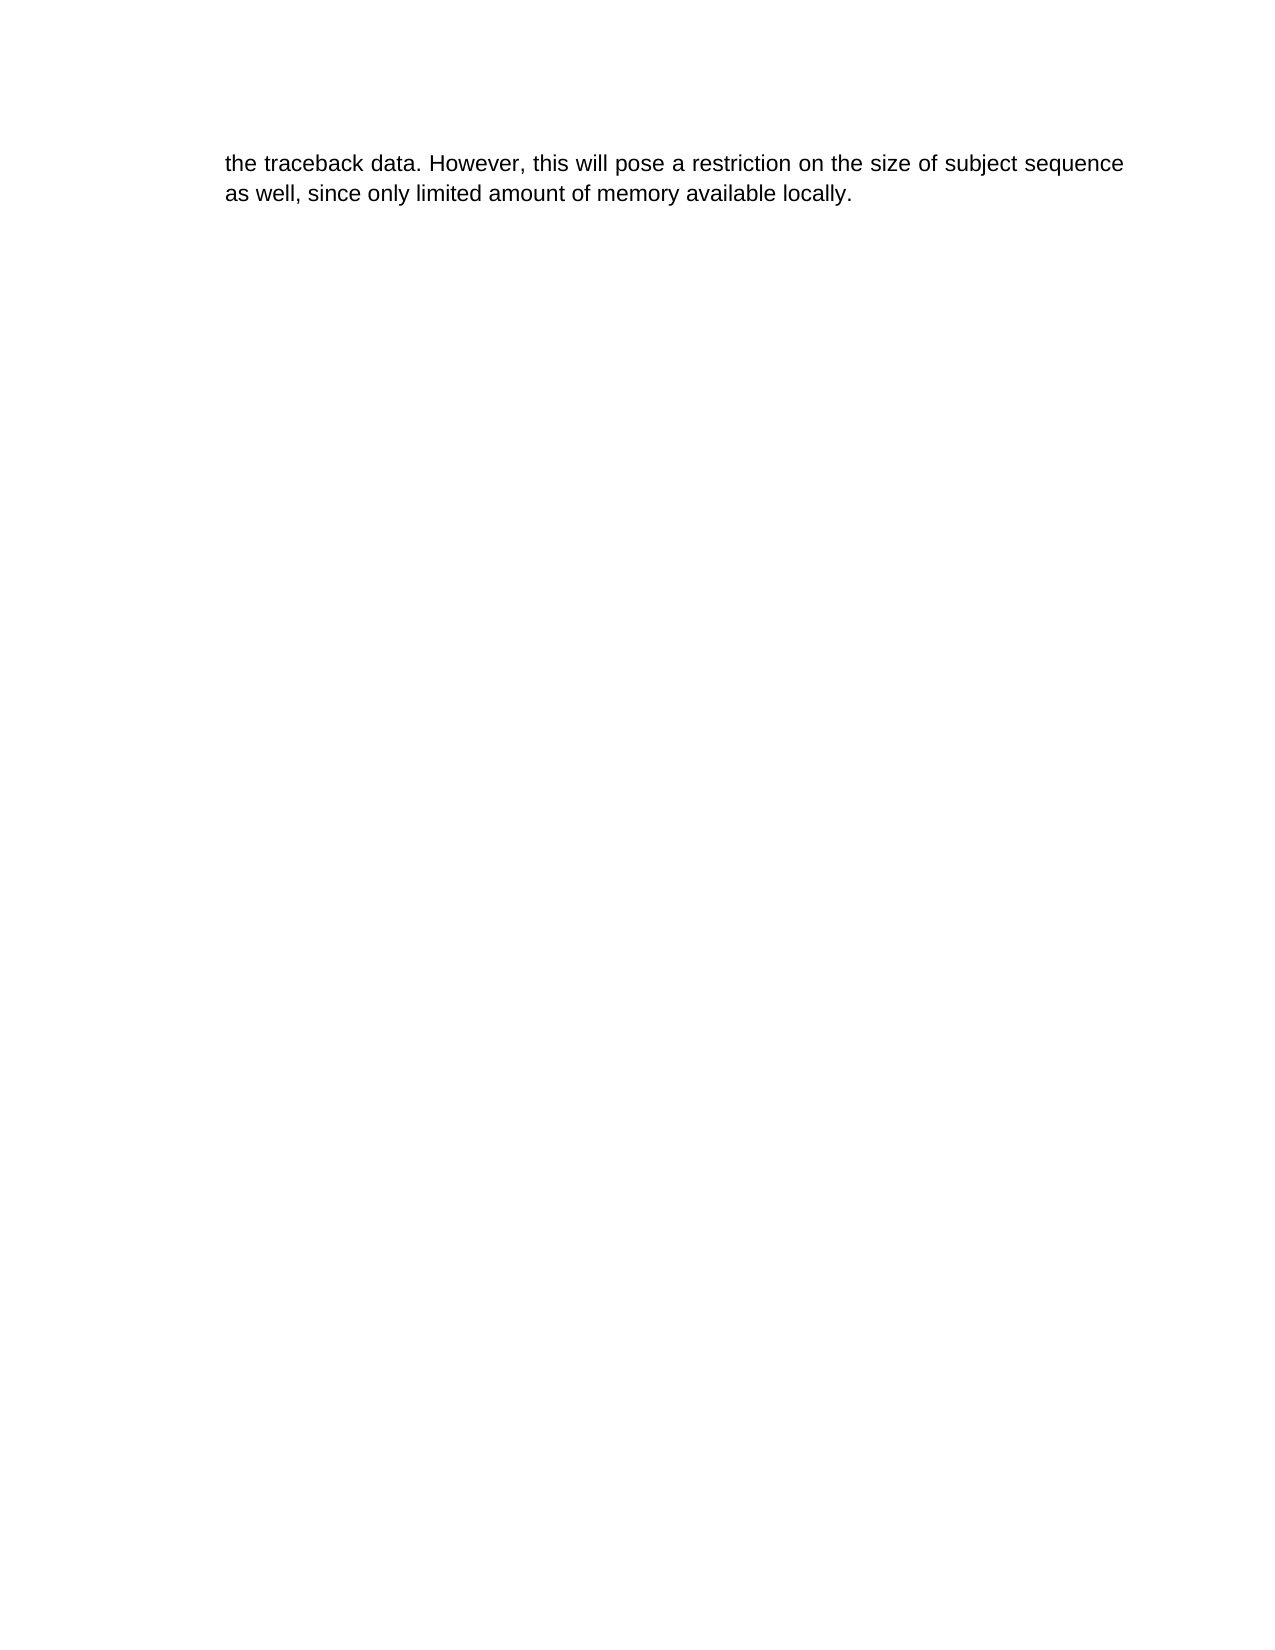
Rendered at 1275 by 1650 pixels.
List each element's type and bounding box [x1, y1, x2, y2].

list [188, 150, 1125, 207]
